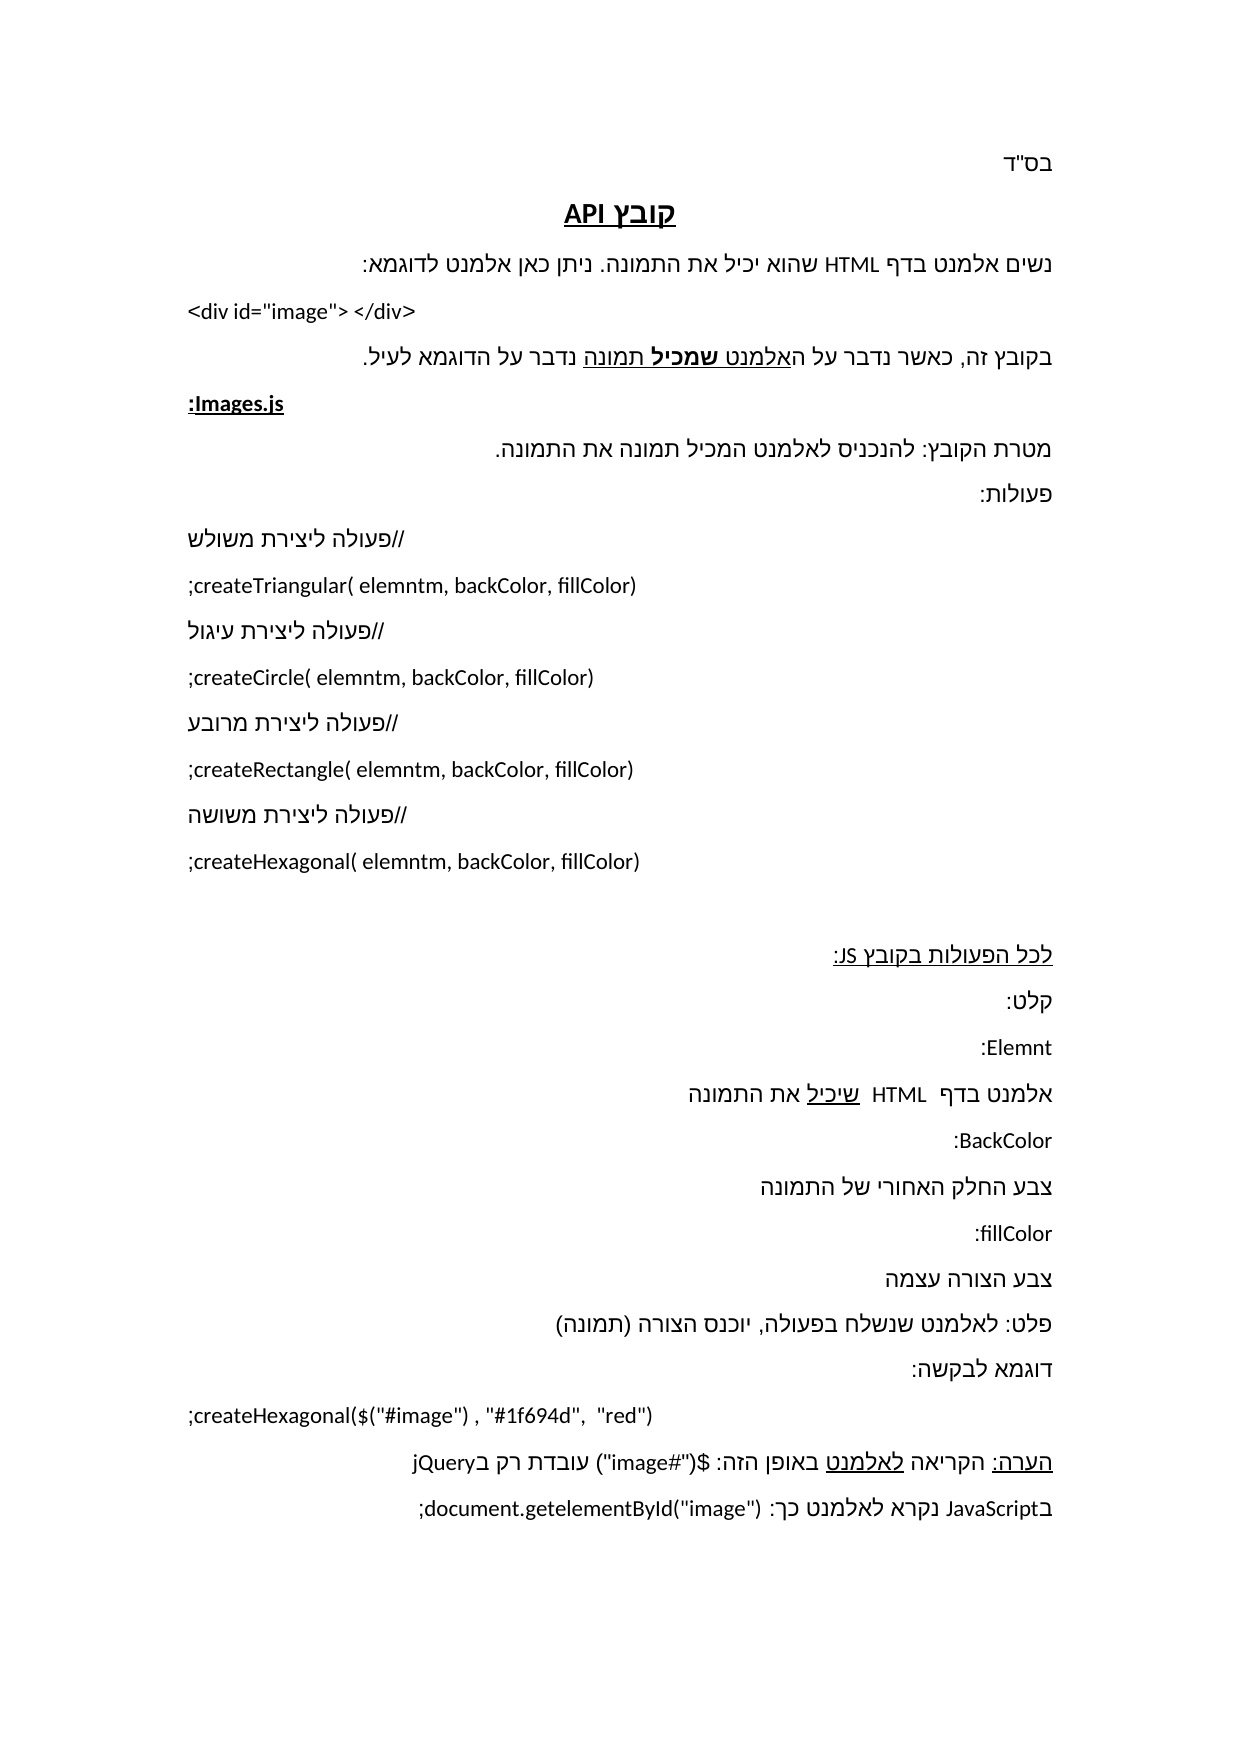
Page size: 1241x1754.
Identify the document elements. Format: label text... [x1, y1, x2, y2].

text בקובץ זה, כאשר נדבר על האלמנט שמכיל תמונה נדבר על הדוגמא לעיל. [187, 344, 1053, 370]
text createCircle( elemntm, backColor, fillColor); [187, 663, 1053, 691]
text קלט: [187, 988, 1053, 1014]
text //פעולה ליצירת עיגול [187, 618, 1053, 644]
text לכל הפעולות בקובץ JS: [187, 941, 1053, 969]
text אלמנט בדף HTML שיכיל את התמונה [187, 1080, 1053, 1108]
text בJavaScript נקרא לאלמנט כך: document.getelementById("image"); [187, 1494, 1053, 1523]
text BackColor: [187, 1127, 1053, 1155]
text צבע החלק האחורי של התמונה [187, 1173, 1053, 1200]
text בס"ד [187, 150, 1053, 176]
text fillColor: [187, 1219, 1053, 1247]
text פלט: לאלמנט שנשלח בפעולה, יוכנס הצורה (תמונה) [187, 1311, 1053, 1337]
text Images.js: [187, 389, 1053, 417]
text createTriangular( elemntm, backColor, fillColor); [187, 571, 1053, 599]
text //פעולה ליצירת מרובע [187, 710, 1053, 736]
text דוגמא לבקשה: [187, 1356, 1053, 1382]
text נשים אלמנט בדף HTML שהוא יכיל את התמונה. ניתן כאן אלמנט לדוגמא: [187, 250, 1053, 278]
text <div id="image"> </div> [187, 297, 1053, 325]
text createRectangle( elemntm, backColor, fillColor); [187, 755, 1053, 783]
text //פעולה ליצירת משושה [187, 802, 1053, 828]
text Elemnt: [187, 1033, 1053, 1061]
text createHexagonal($("#image") , "#1f694d", "red"); [187, 1401, 1053, 1429]
text מטרת הקובץ: להנכניס לאלמנט המכיל תמונה את התמונה. [187, 436, 1053, 462]
text פעולות: [187, 481, 1053, 507]
text createHexagonal( elemntm, backColor, fillColor); [187, 847, 1053, 875]
text קובץ API [187, 195, 1053, 231]
text צבע הצורה עצמה [187, 1266, 1053, 1292]
text הערה: הקריאה לאלמנט באופן הזה: $("#image") עובדת רק בjQuery [187, 1448, 1053, 1476]
text //פעולה ליצירת משולש [187, 526, 1053, 552]
